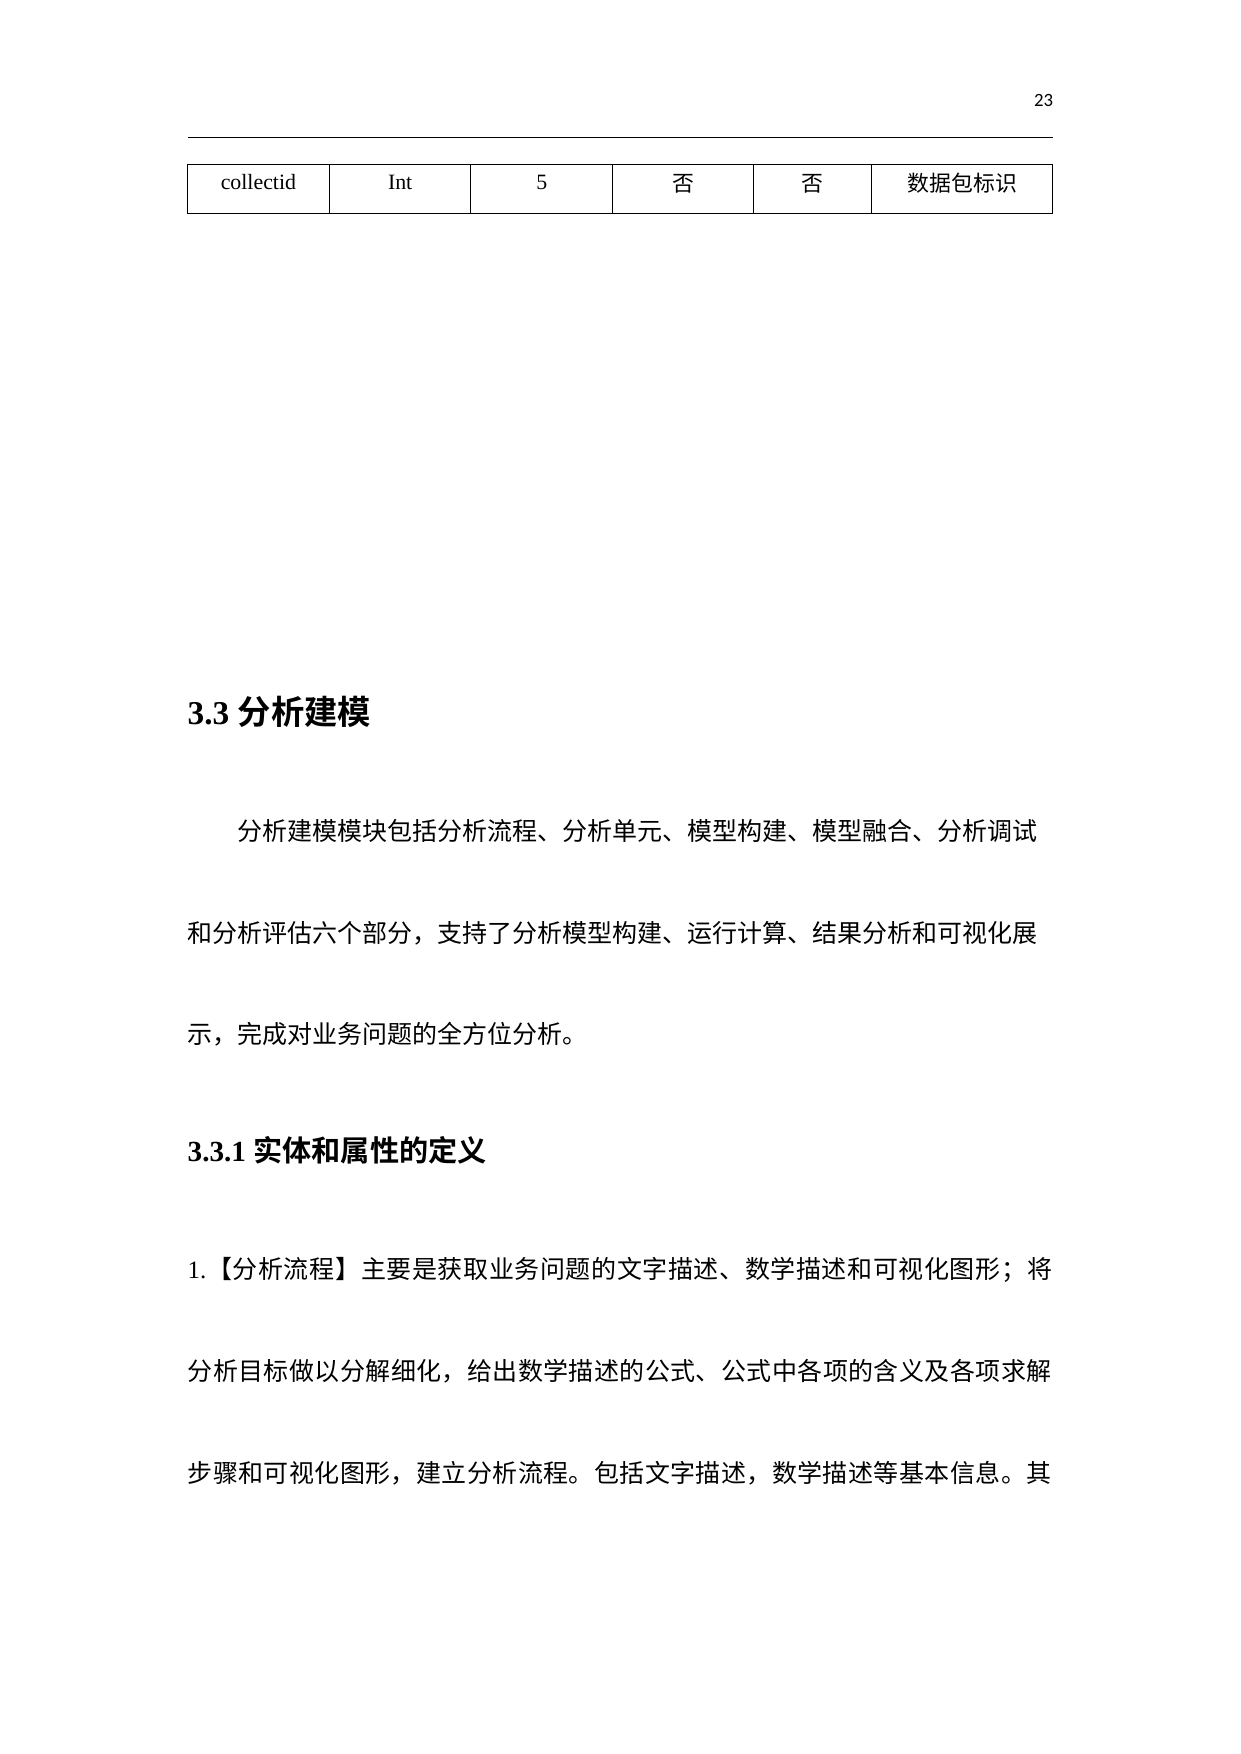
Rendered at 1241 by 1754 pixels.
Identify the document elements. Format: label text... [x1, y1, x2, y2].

table_cell 数据包标识 [872, 165, 1052, 213]
table_cell 否 [754, 165, 871, 213]
table_cell collectid [188, 165, 329, 213]
table_cell 否 [613, 165, 753, 213]
table_cell 5 [471, 165, 612, 213]
subtitle 3.3 分析建模 [187, 676, 1053, 744]
text 分析建模模块包括分析流程、分析单元、模型构建、模型融合、分析调试和分析评估六个部分，支持了分析模型构建、运行计算、结果分析和可视化展示，完成对业务问题的全方位分析。 [187, 795, 1053, 1067]
subtitle 3.3.1 实体和属性的定义 [187, 1114, 1053, 1182]
table_cell Int [330, 165, 470, 213]
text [187, 1233, 1053, 1505]
